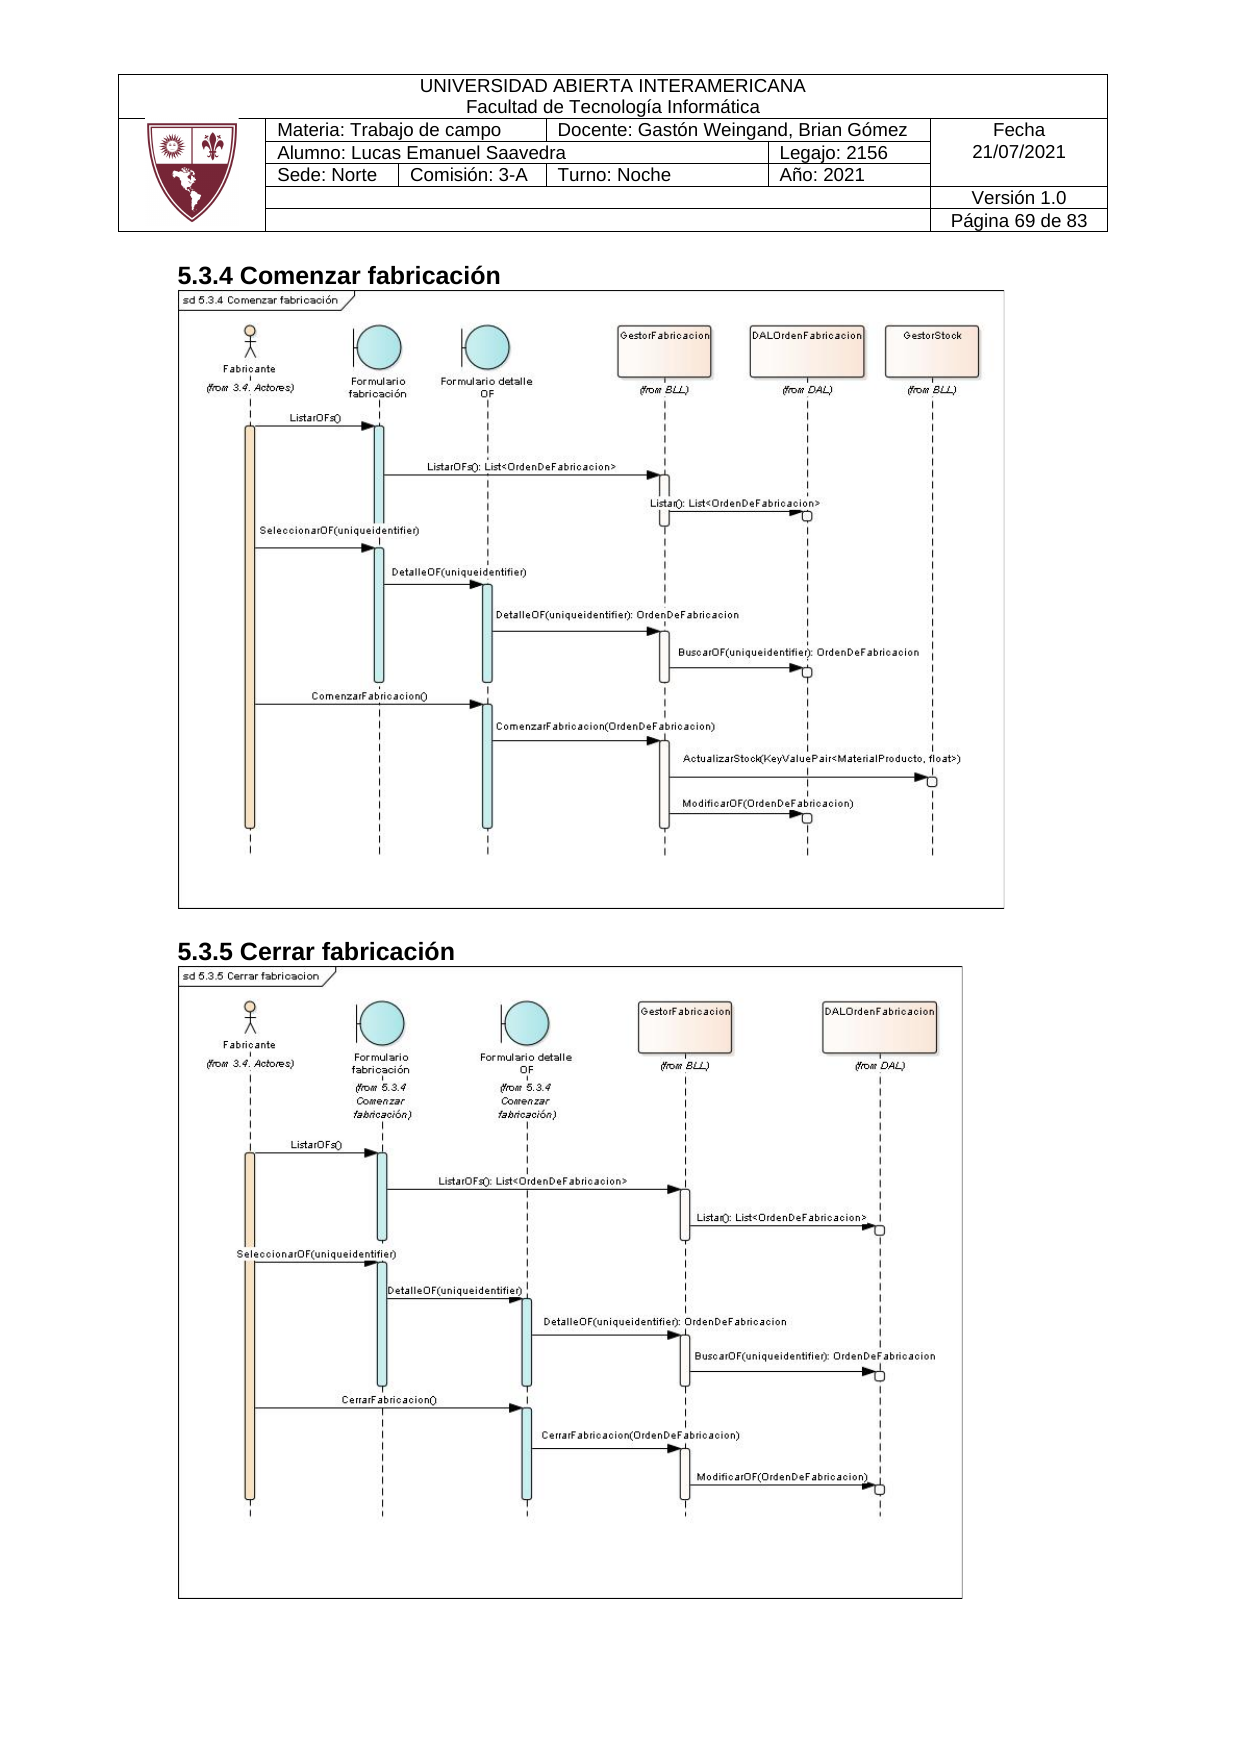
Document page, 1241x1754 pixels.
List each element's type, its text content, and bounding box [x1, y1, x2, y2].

picture [145, 118, 239, 226]
picture [177, 965, 963, 1599]
picture [177, 289, 1005, 909]
